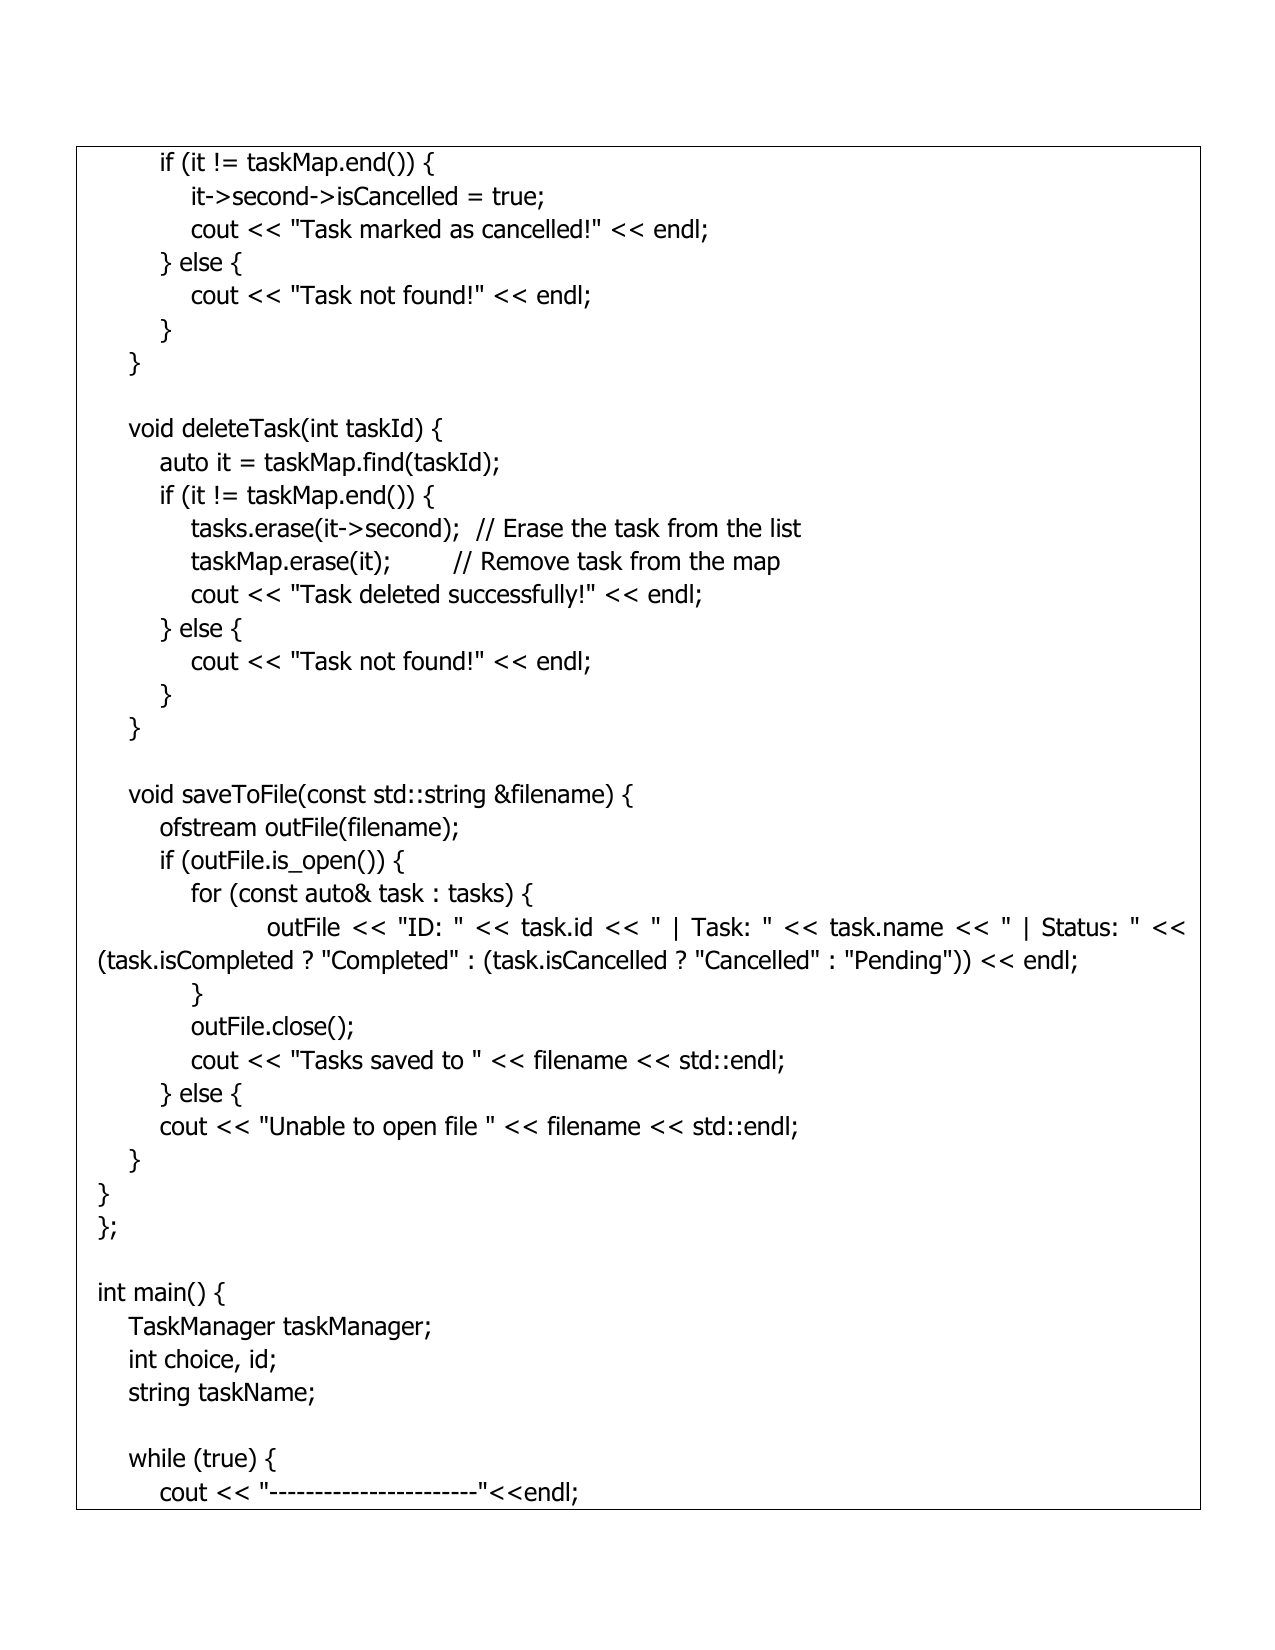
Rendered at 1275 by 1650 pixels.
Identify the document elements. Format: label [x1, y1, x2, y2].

table_cell [77, 147, 1200, 1509]
